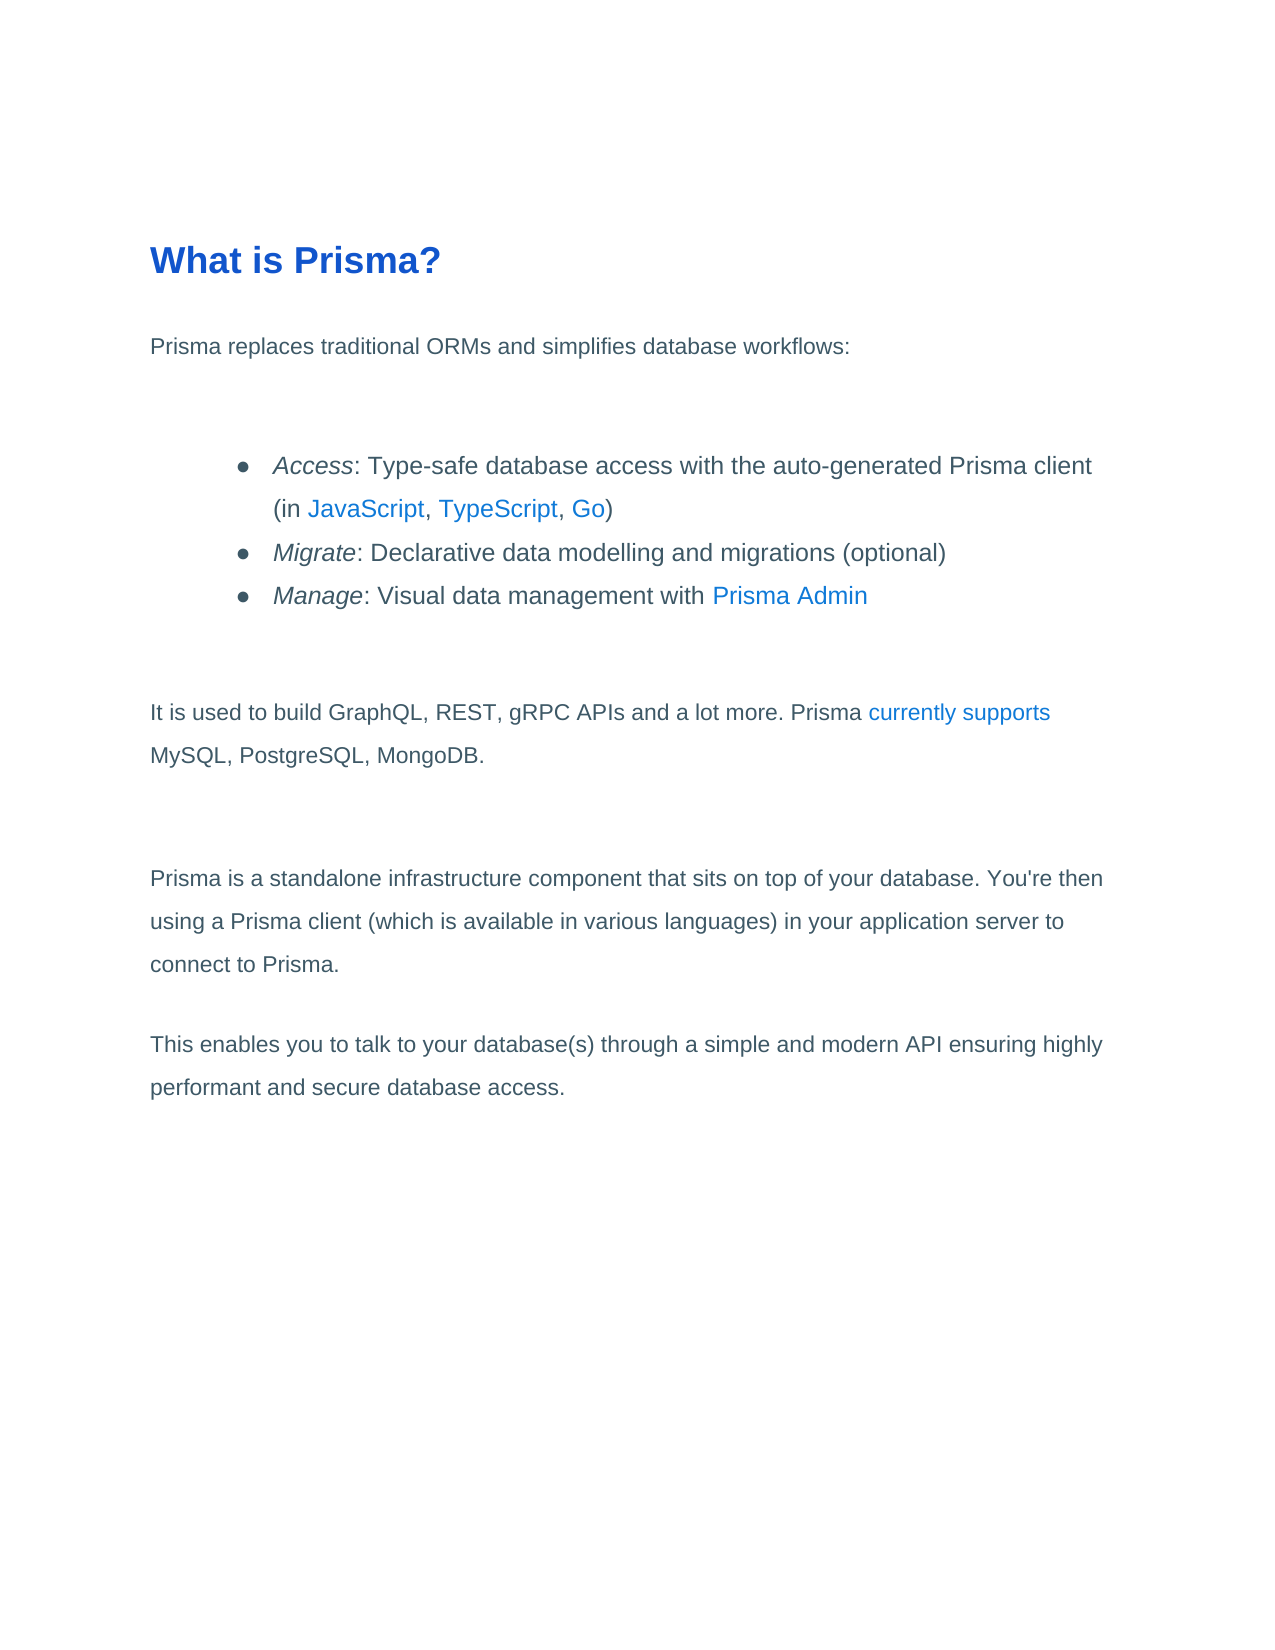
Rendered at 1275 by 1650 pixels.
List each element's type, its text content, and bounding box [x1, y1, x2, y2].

subtitle What is Prisma? [150, 238, 1125, 282]
text Prisma replaces traditional ORMs and simplifies database workflows: [150, 333, 1125, 360]
text This enables you to talk to your database(s) through a simple and modern API ensuring highly performant and secure database access. [150, 1031, 1125, 1101]
text It is used to build GraphQL, REST, gRPC APIs and a lot more. Prisma currently supports MySQL, PostgreSQL, MongoDB. [150, 699, 1125, 768]
list Manage: Visual data management with Prisma Admin [235, 581, 1125, 609]
list Migrate: Declarative data modelling and migrations (optional) [235, 537, 1125, 566]
list Access: Type-safe database access with the auto-generated Prisma client (in JavaScript, TypeScript, Go) [235, 451, 1125, 523]
text Prisma is a standalone infrastructure component that sits on top of your database. You're then using a Prisma client (which is available in various languages) in your application server to connect to Prisma. [150, 865, 1125, 977]
